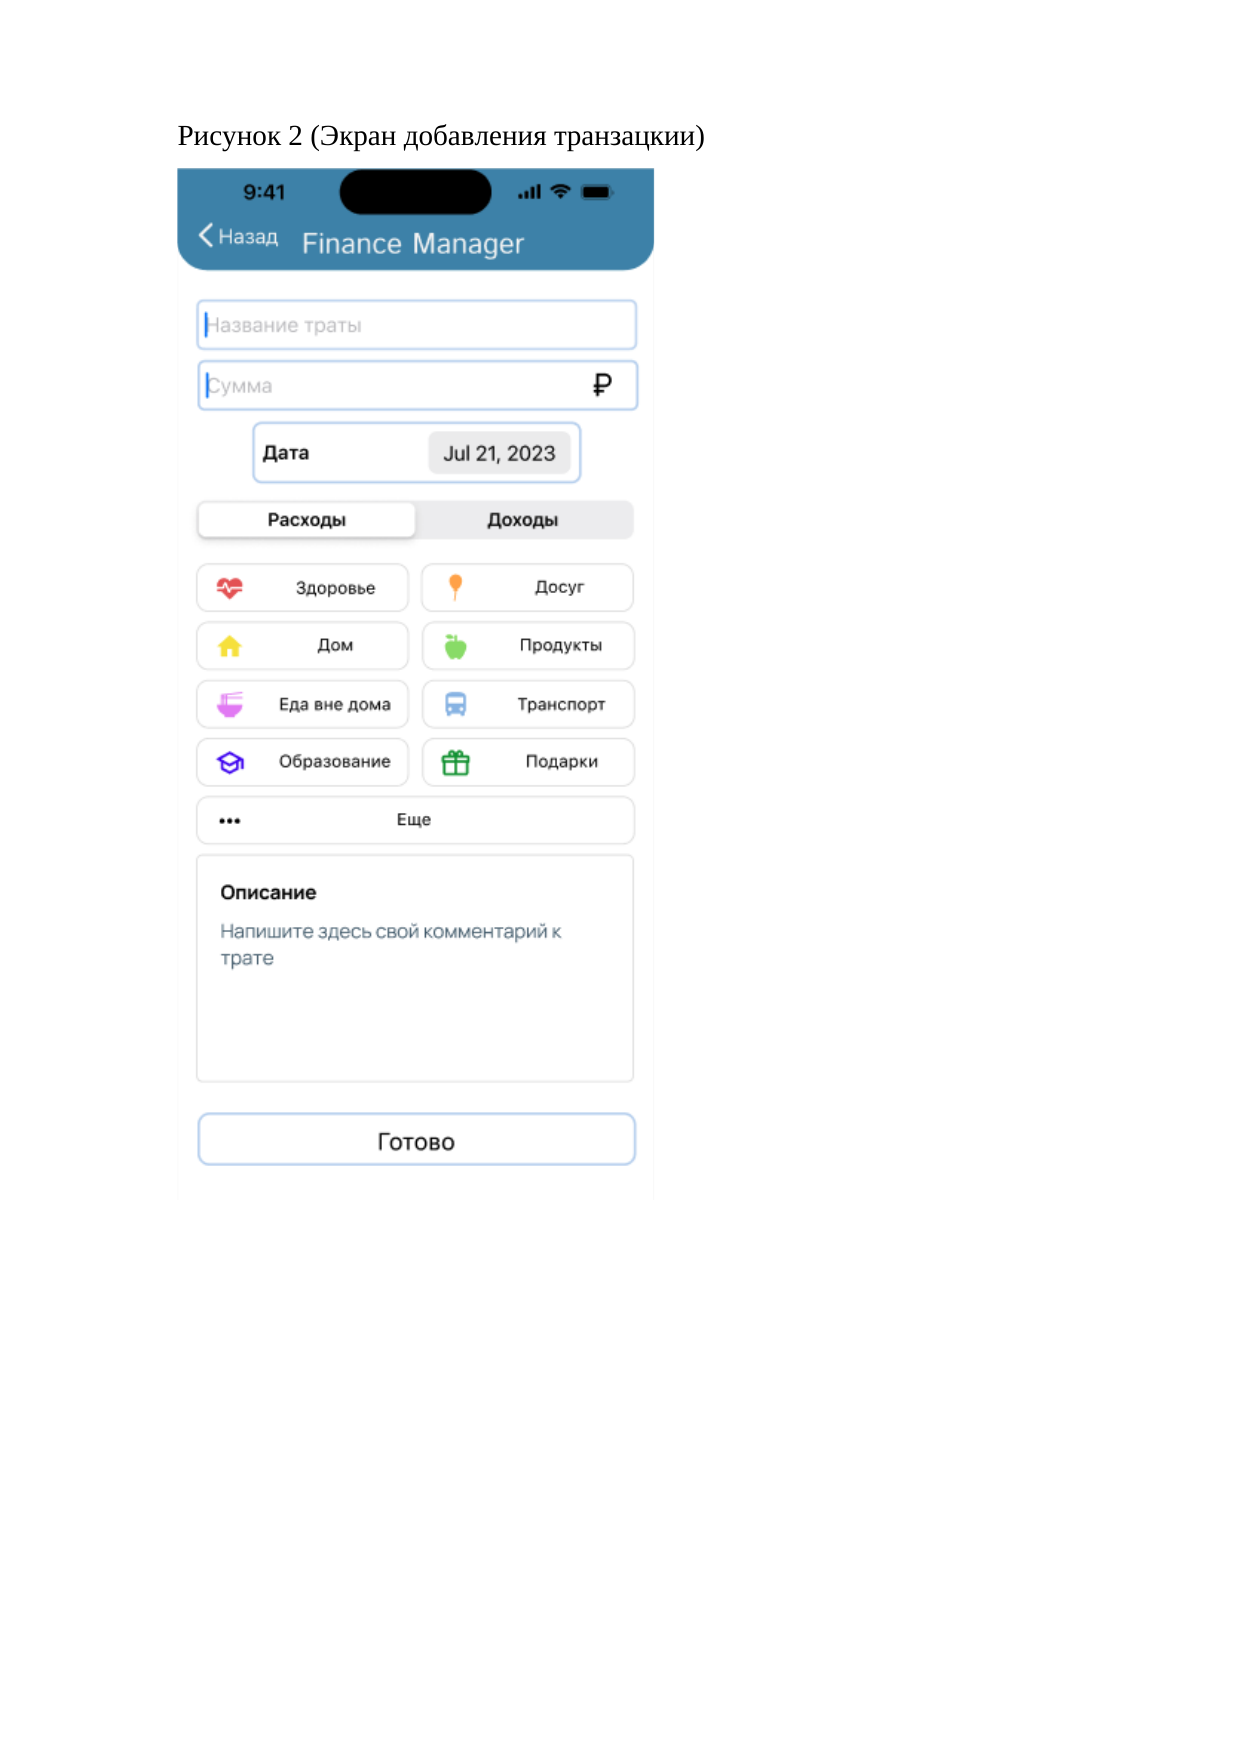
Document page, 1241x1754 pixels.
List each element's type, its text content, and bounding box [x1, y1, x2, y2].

picture [177, 168, 655, 1200]
text Рисунок 2 (Экран добавления транзацкии) [177, 118, 1152, 152]
